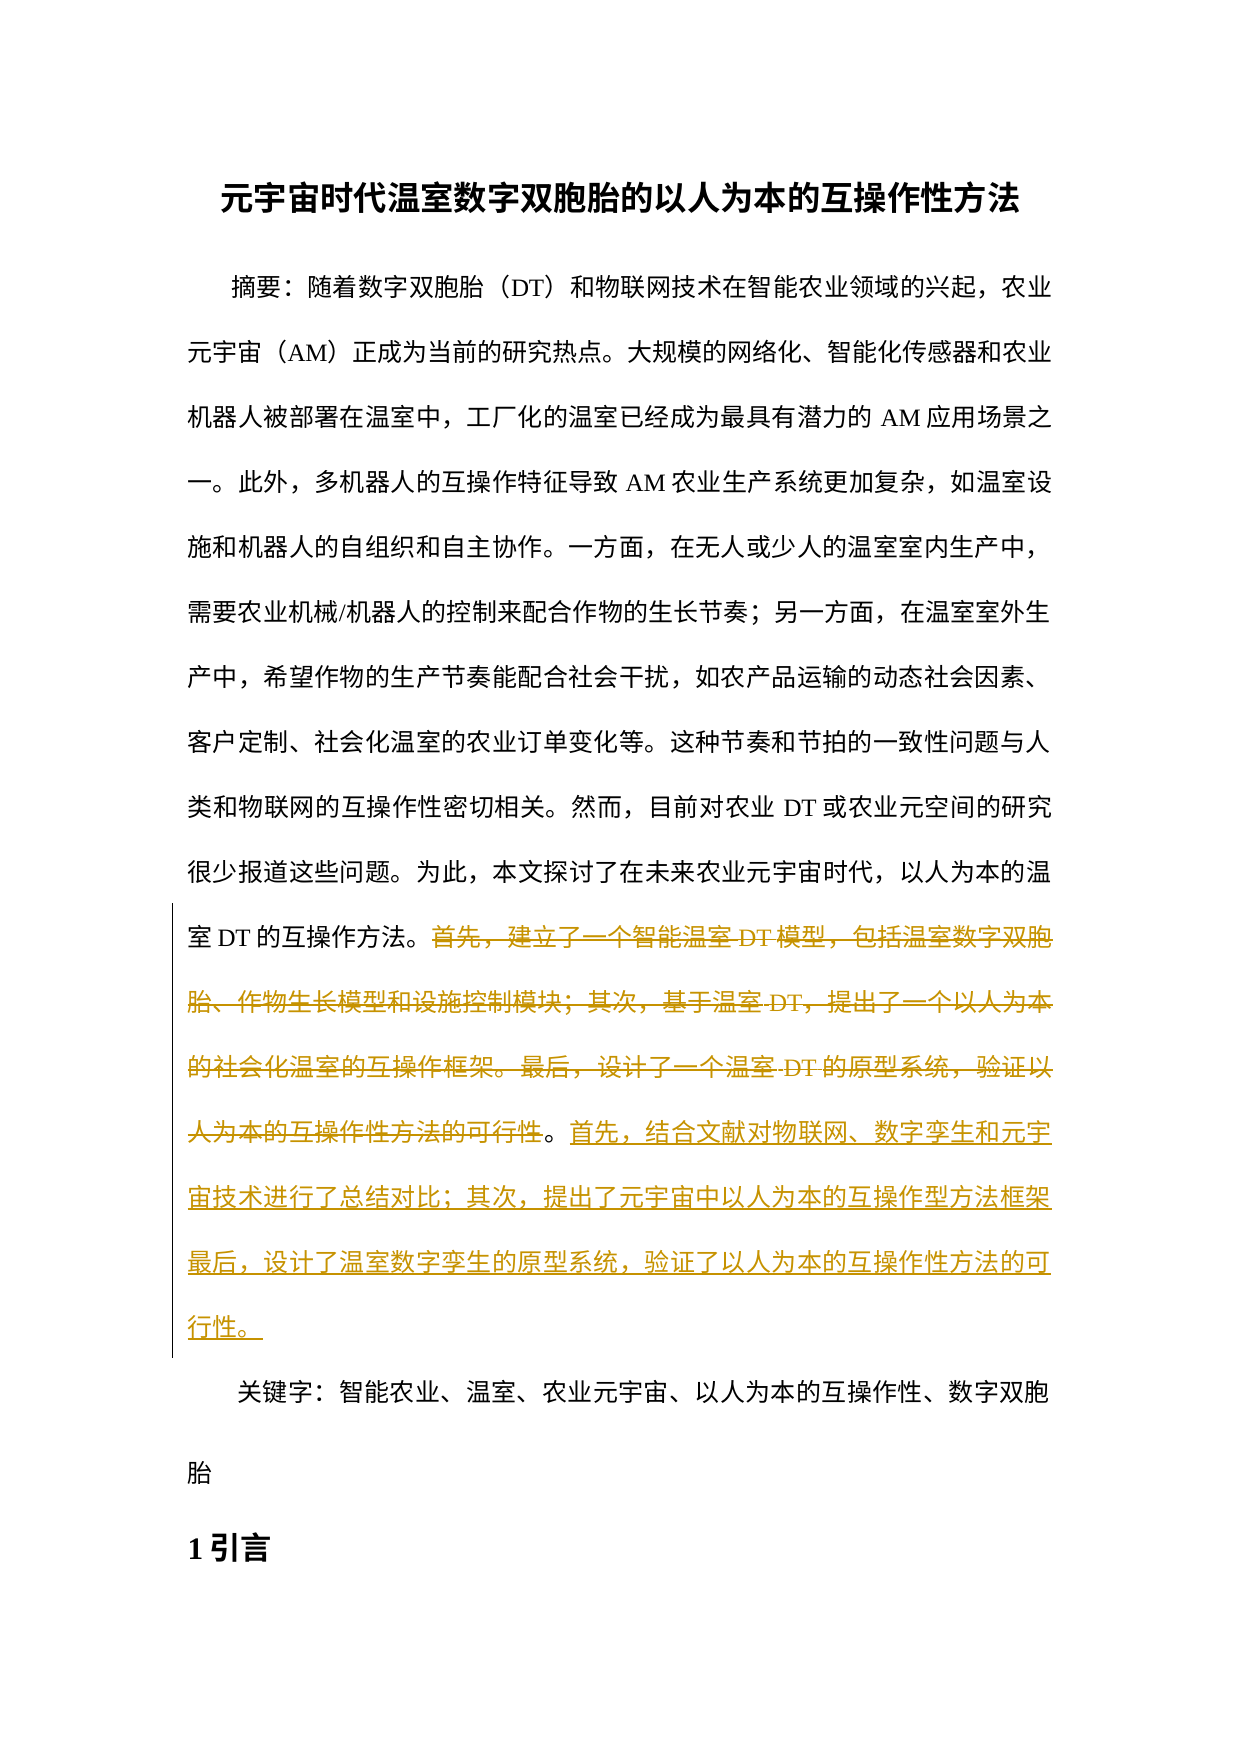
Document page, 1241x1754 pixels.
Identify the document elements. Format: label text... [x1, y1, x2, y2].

text 1引言 [187, 1513, 1053, 1578]
text 关键字：智能农业、温室、农业元宇宙、以人为本的互操作性、数字双胞胎 [187, 1358, 1053, 1504]
subtitle 元宇宙时代温室数字双胞胎的以人为本的互操作性方法 [187, 163, 1053, 228]
text 摘要：随着数字双胞胎（DT）和物联网技术在智能农业领域的兴起，农业元宇宙（AM）正成为当前的研究热点。大规模的网络化、智能化传感器和农业机器人被部署在温室中，工厂化的温室已经成为最具有潜力的AM应用场景之一。此外，多机器人的互操作特征导致AM农业生产系统更加复杂，如温室设施和机器人的自组织和自主协作。一方面，在无人或少人的温室室内生产中，需要农业机械/机器人的控制来配合作物的生长节奏；另一方面，在温室室外生产中，希望作物的生产节奏能配合社会干扰，如农产品运输的动态社会因素、客户定制、社会化温室的农业订单变化等。这种节奏和节拍的一致性问题与人类和物联网的互操作性密切相关。然而，目前对农业DT或农业元空间的研究很少报道这些问题。为此，本文探讨了在未来农业元宇宙时代，以人为本的温室DT的互操作方法。。 [187, 1005, 1053, 1358]
text 摘要：随着数字双胞胎（DT）和物联网技术在智能农业领域的兴起，农业元宇宙（AM）正成为当前的研究热点。大规模的网络化、智能化传感器和农业机器人被部署在温室中，工厂化的温室已经成为最具有潜力的AM应用场景之一。此外，多机器人的互操作特征导致AM农业生产系统更加复杂，如温室设施和机器人的自组织和自主协作。一方面，在无人或少人的温室室内生产中，需要农业机械/机器人的控制来配合作物的生长节奏；另一方面，在温室室外生产中，希望作物的生产节奏能配合社会干扰，如农产品运输的动态社会因素、客户定制、社会化温室的农业订单变化等。这种节奏和节拍的一致性问题与人类和物联网的互操作性密切相关。然而，目前对农业DT或农业元空间的研究很少报道这些问题。为此，本文探讨了在未来农业元宇宙时代，以人为本的温室DT的互操作方法。。 [187, 253, 1053, 1004]
